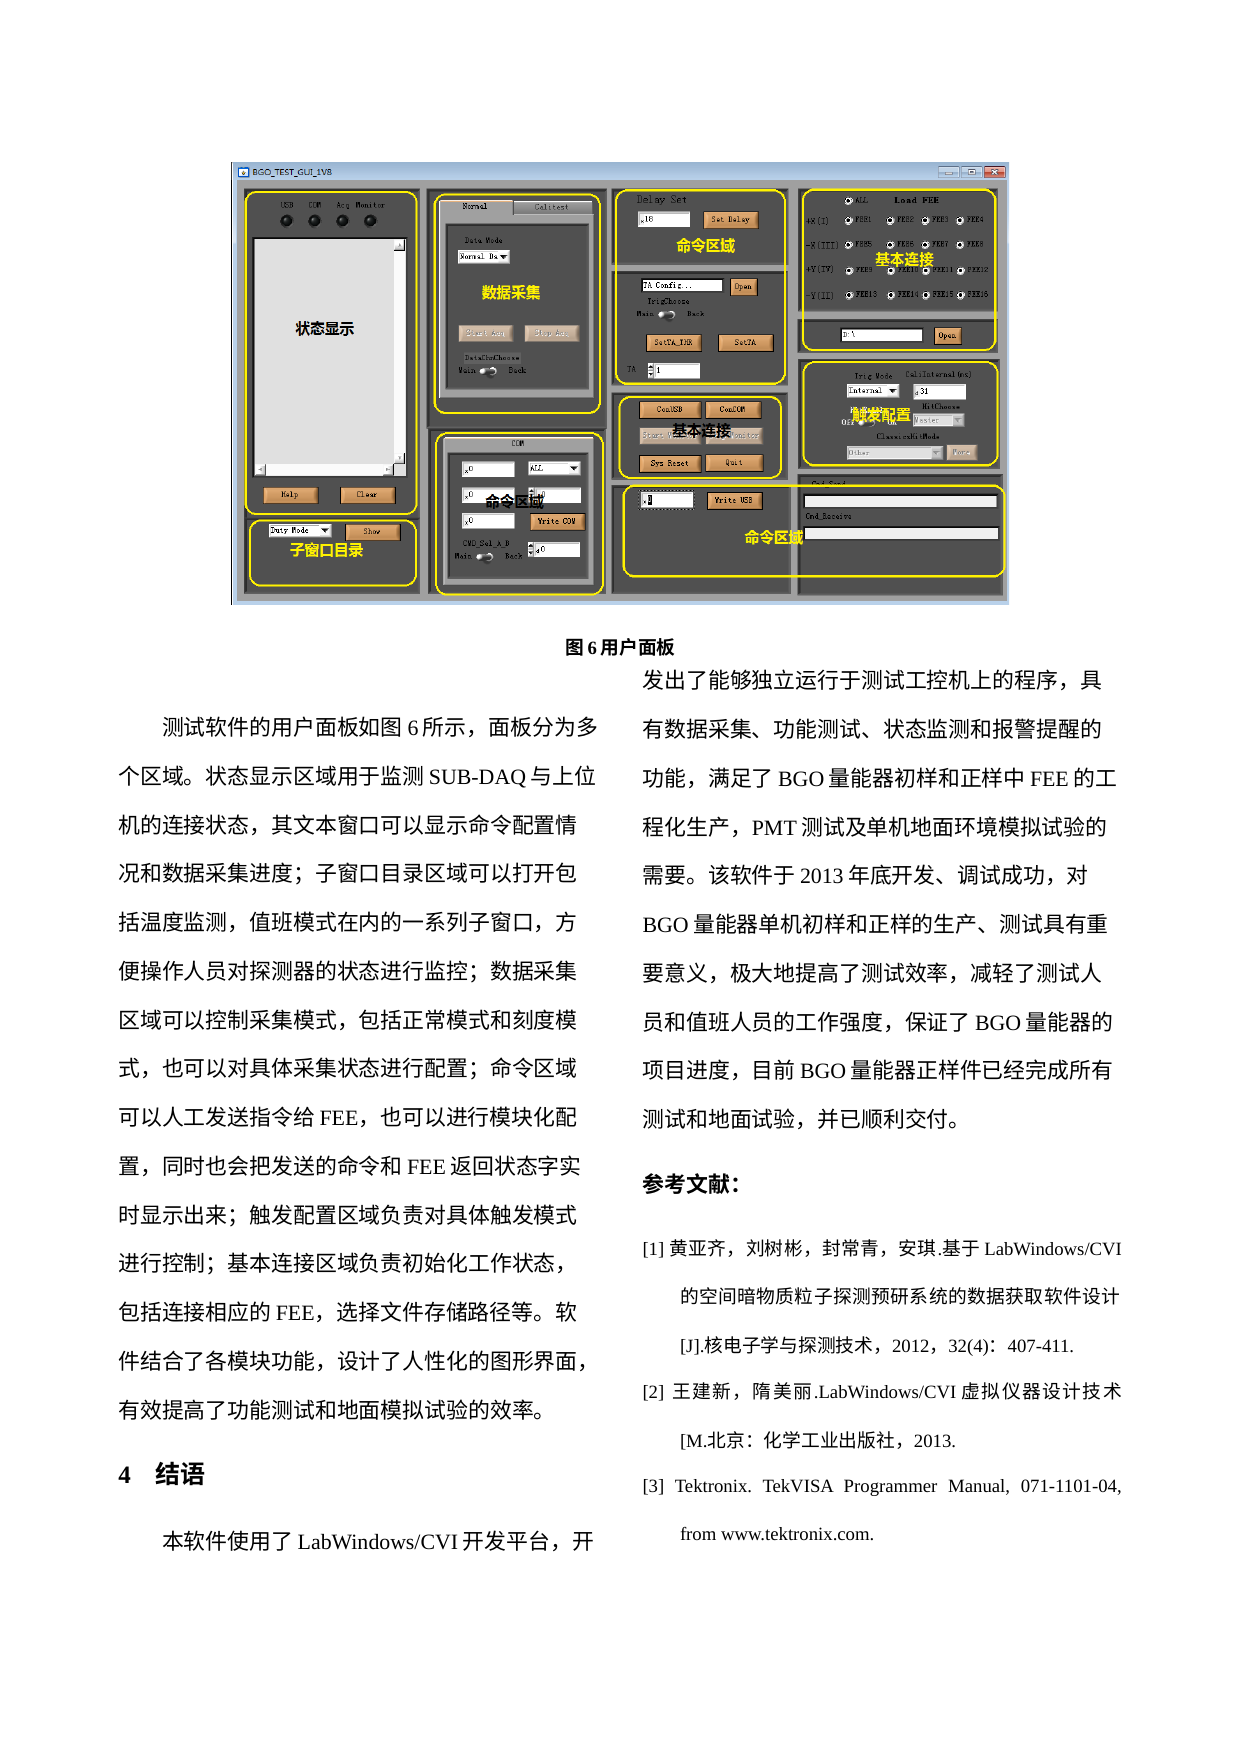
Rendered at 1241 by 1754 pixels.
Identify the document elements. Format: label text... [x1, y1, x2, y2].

text [2] 王建新，隋美丽.LabWindows/CVI虚拟仪器设计技术[M.北京：化学工业出版社，2013. [642, 1374, 1122, 1456]
text 本软件使用了LabWindows/CVI开发平台，开发出了能够独立运行于测试工控机上的程序，具有数据采集、功能测试、状态监测和报警提醒的功能，满足了BGO量能器初样和正样中FEE的工程化生产，PMT测试及单机地面环境模拟试验的需要。该软件于2013年底开发、调试成功，对BGO量能器单机初样和正样的生产、测试具有重要意义，极大地提高了测试效率，减轻了测试人员和值班人员的工作强度，保证了BGO量能器的项目进度，目前BGO量能器正样件已经完成所有测试和地面试验，并已顺利交付。 [642, 663, 1122, 1134]
text [3] Tektronix. TekVISA Programmer Manual, 071-1101-04, from www.tektronix.com. [642, 1469, 1122, 1550]
text 测试软件的用户面板如图 6所示，面板分为多个区域。状态显示区域用于监测与上位机的连接状态，其文本窗口可以显示命令配置情况和数据采集进度；子窗口目录区域可以打开包括温度监测，值班模式在内的一系列子窗口，方便操作人员对探测器的状态进行监控；数据采集区域可以控制采集模式，包括正常模式和刻度模式，也可以对具体采集状态进行配置；命令区域可以人工发送指令给FEE，也可以进行模块化配置，同时也会把发送的命令和FEE返回状态字实时显示出来；触发配置区域负责对具体触发模式进行控制；基本连接区域负责初始化工作状态，包括连接相应的FEE，选择文件存储路径等。软件结合了各模块功能，设计了人性化的界面，有效提高了功能测试和地面模拟试验的效率。 [118, 710, 598, 1425]
list 结语 [118, 1441, 598, 1506]
text 参考文献： [642, 1166, 1122, 1199]
picture [231, 162, 1010, 605]
text [1] 黄亚齐，刘树彬，封常青，安琪.基于LabWindows/CVI的空间暗物质粒子探测预研系统的数据获取软件设计[J].核电子学与探测技术，2012，32(4)：407-411. [642, 1231, 1122, 1361]
